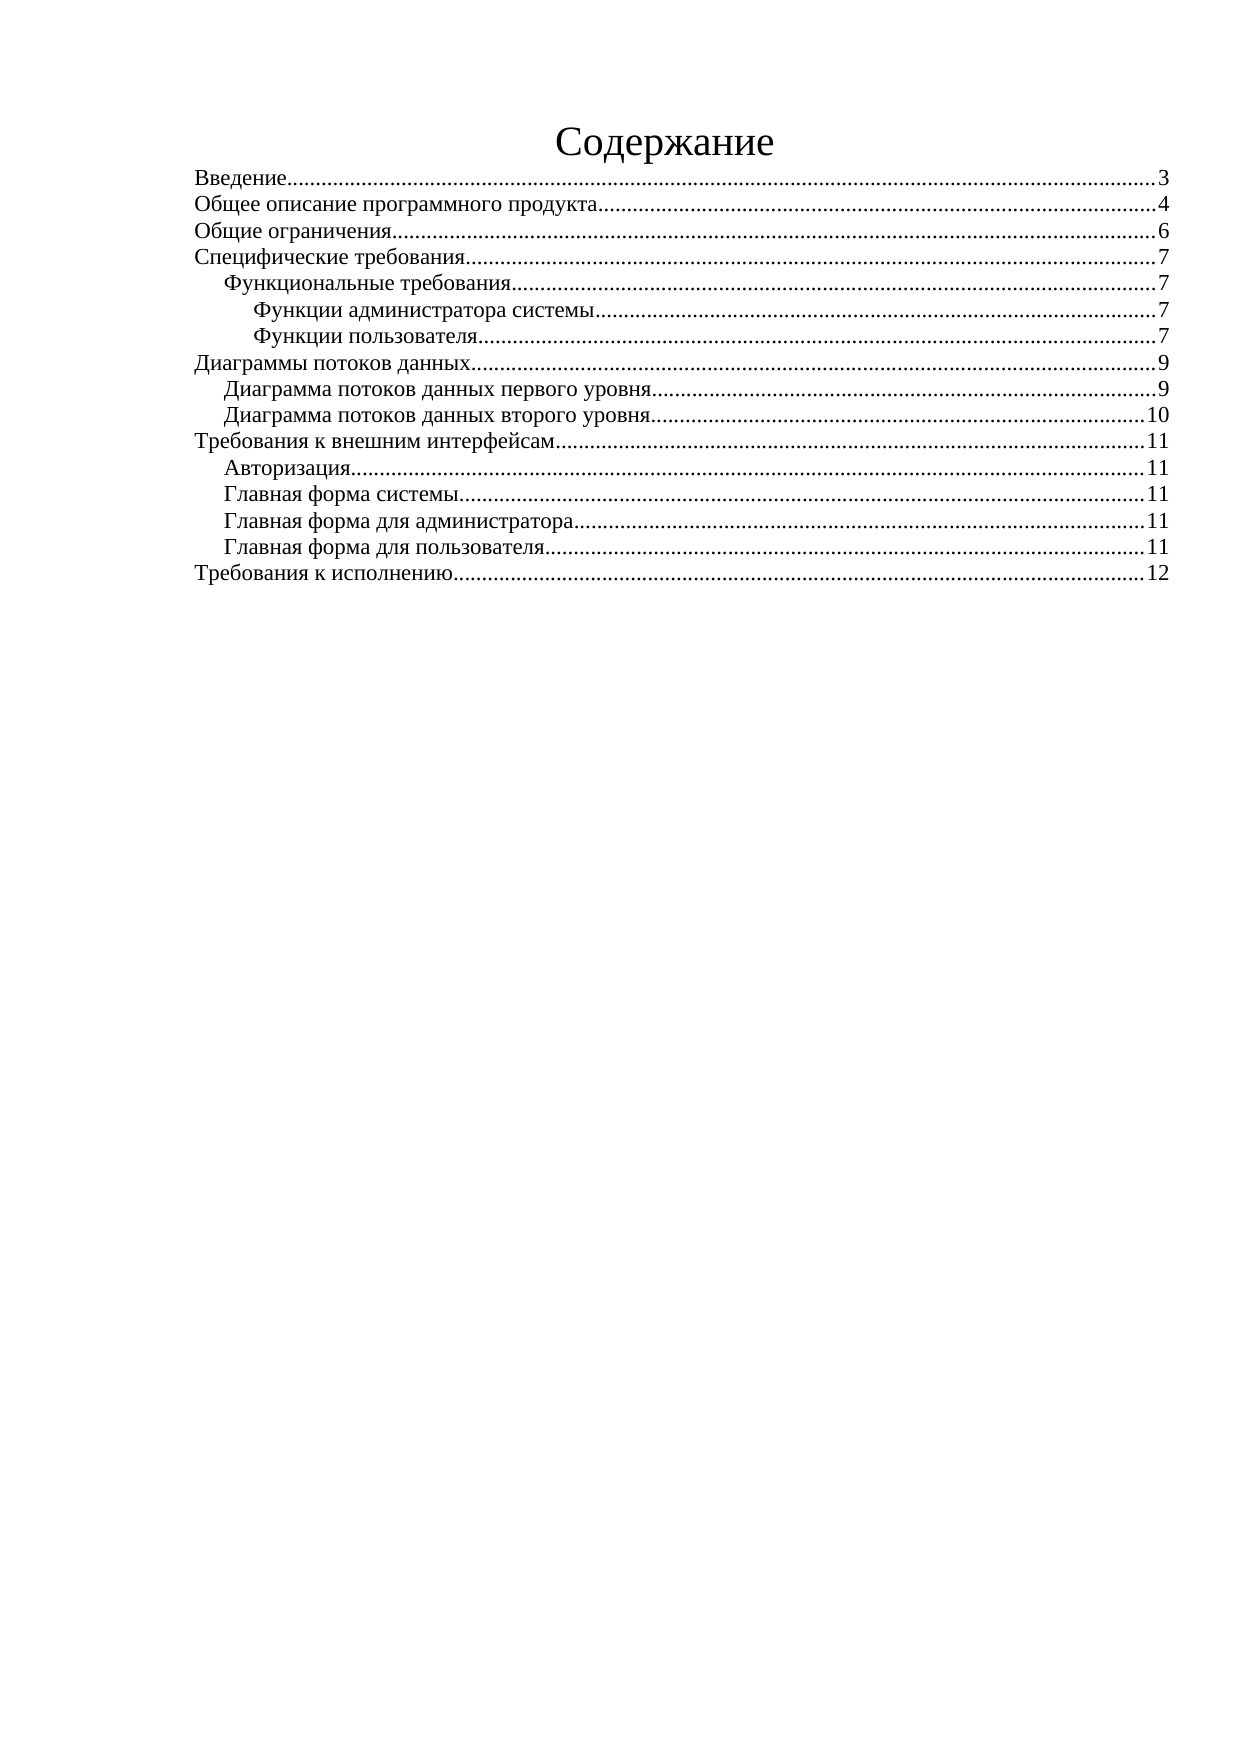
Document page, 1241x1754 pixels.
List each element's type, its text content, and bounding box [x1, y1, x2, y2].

text Содержание [296, 116, 1033, 164]
